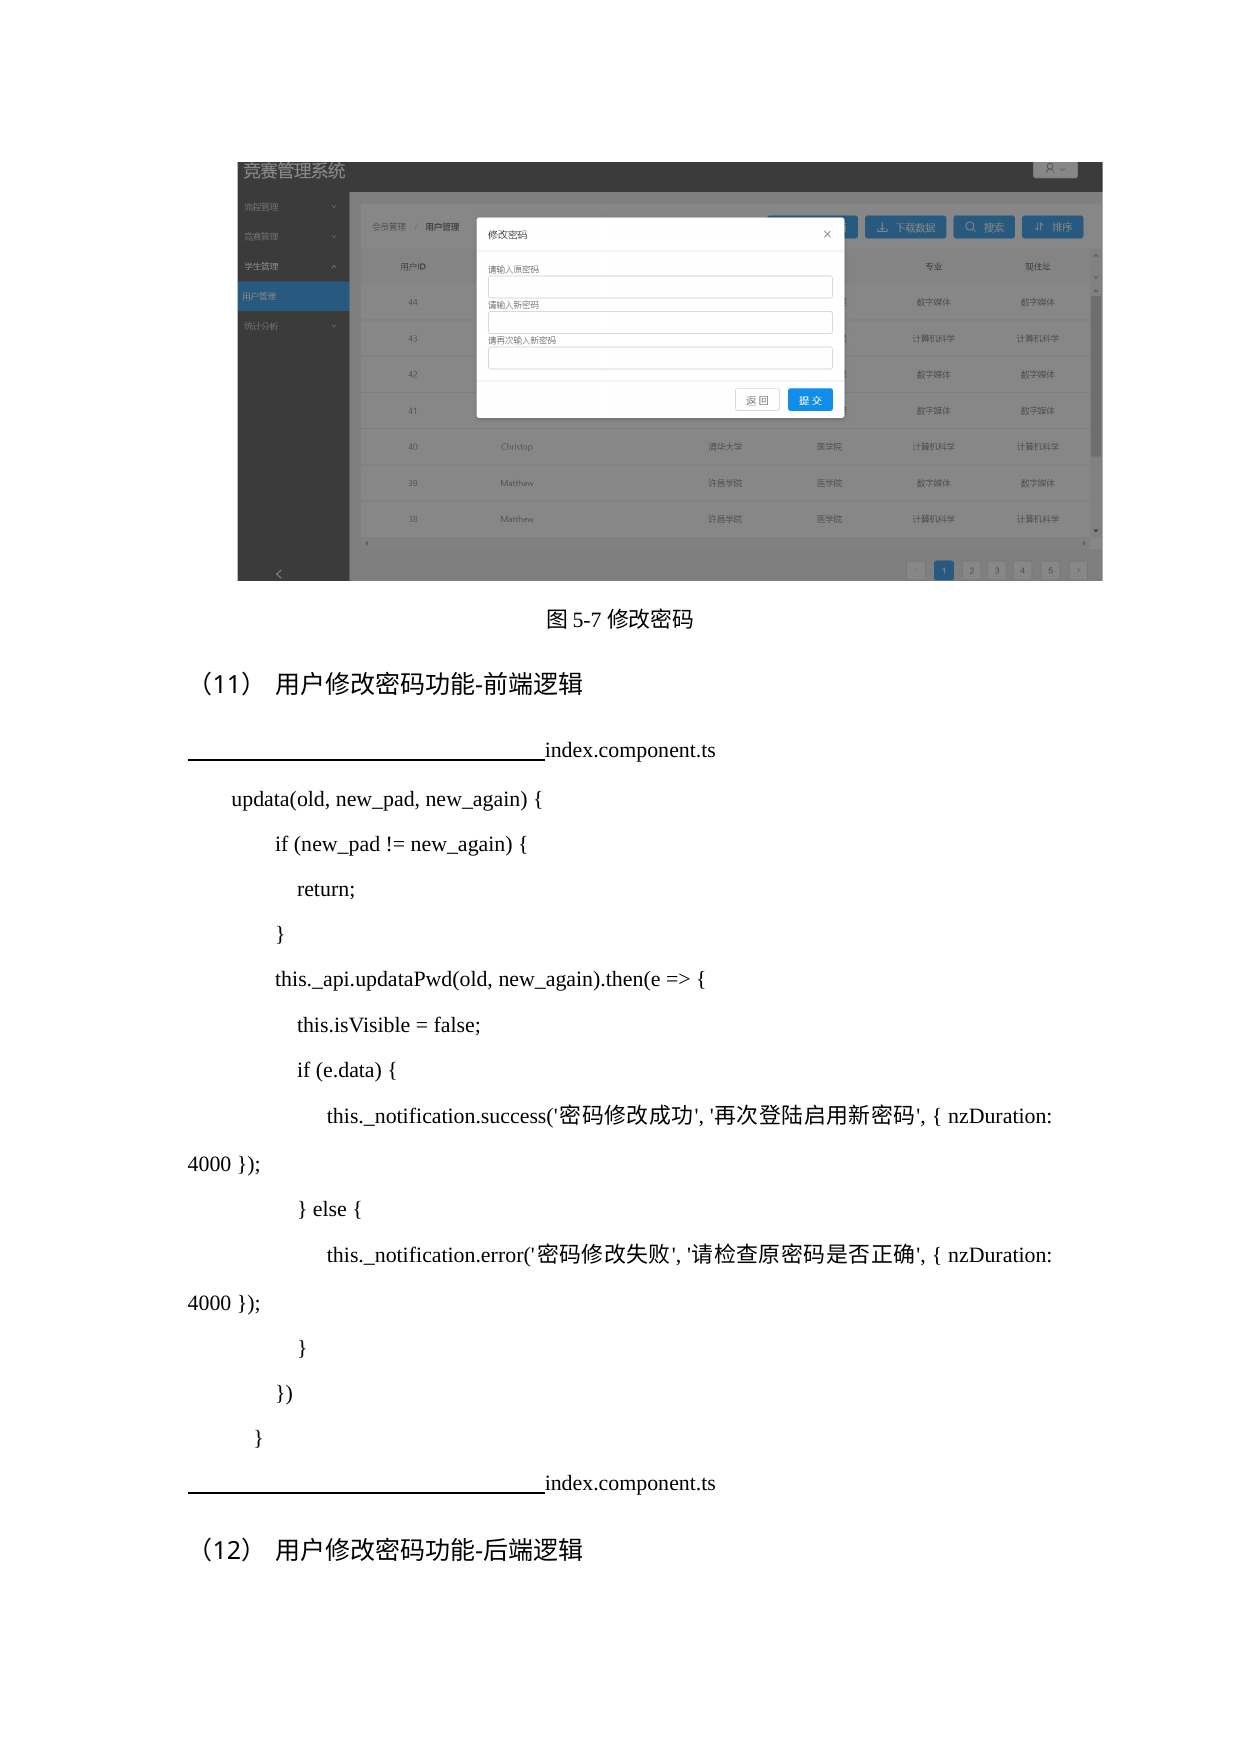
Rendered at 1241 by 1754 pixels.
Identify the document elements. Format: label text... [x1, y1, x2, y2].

text updata(old, new_pad, new_again) { [187, 782, 1053, 815]
list 用户修改密码功能-后端逻辑 [187, 1516, 1053, 1581]
text this.isVisible = false; [187, 1008, 1053, 1040]
text if (new_pad != new_again) { [187, 827, 1053, 860]
text index.component.ts [187, 733, 1053, 765]
text 图5-7 修改密码 [187, 601, 1053, 634]
text this._notification.error('密码修改失败', '请检查原密码是否正确', { nzDuration: 4000 }); [187, 1237, 1053, 1318]
text } [187, 1421, 1053, 1454]
text this._api.updataPwd(old, new_again).then(e => { [187, 963, 1053, 995]
text }) [187, 1376, 1053, 1408]
text } else { [187, 1192, 1053, 1224]
text this._notification.success('密码修改成功', '再次登陆启用新密码', { nzDuration: 4000 }); [187, 1098, 1053, 1179]
text index.component.ts [187, 1466, 1053, 1499]
text if (e.data) { [187, 1053, 1053, 1086]
text } [187, 918, 1053, 950]
text } [187, 1331, 1053, 1363]
list 用户修改密码功能-前端逻辑 [187, 650, 1053, 715]
picture [237, 162, 1103, 581]
text return; [187, 873, 1053, 905]
